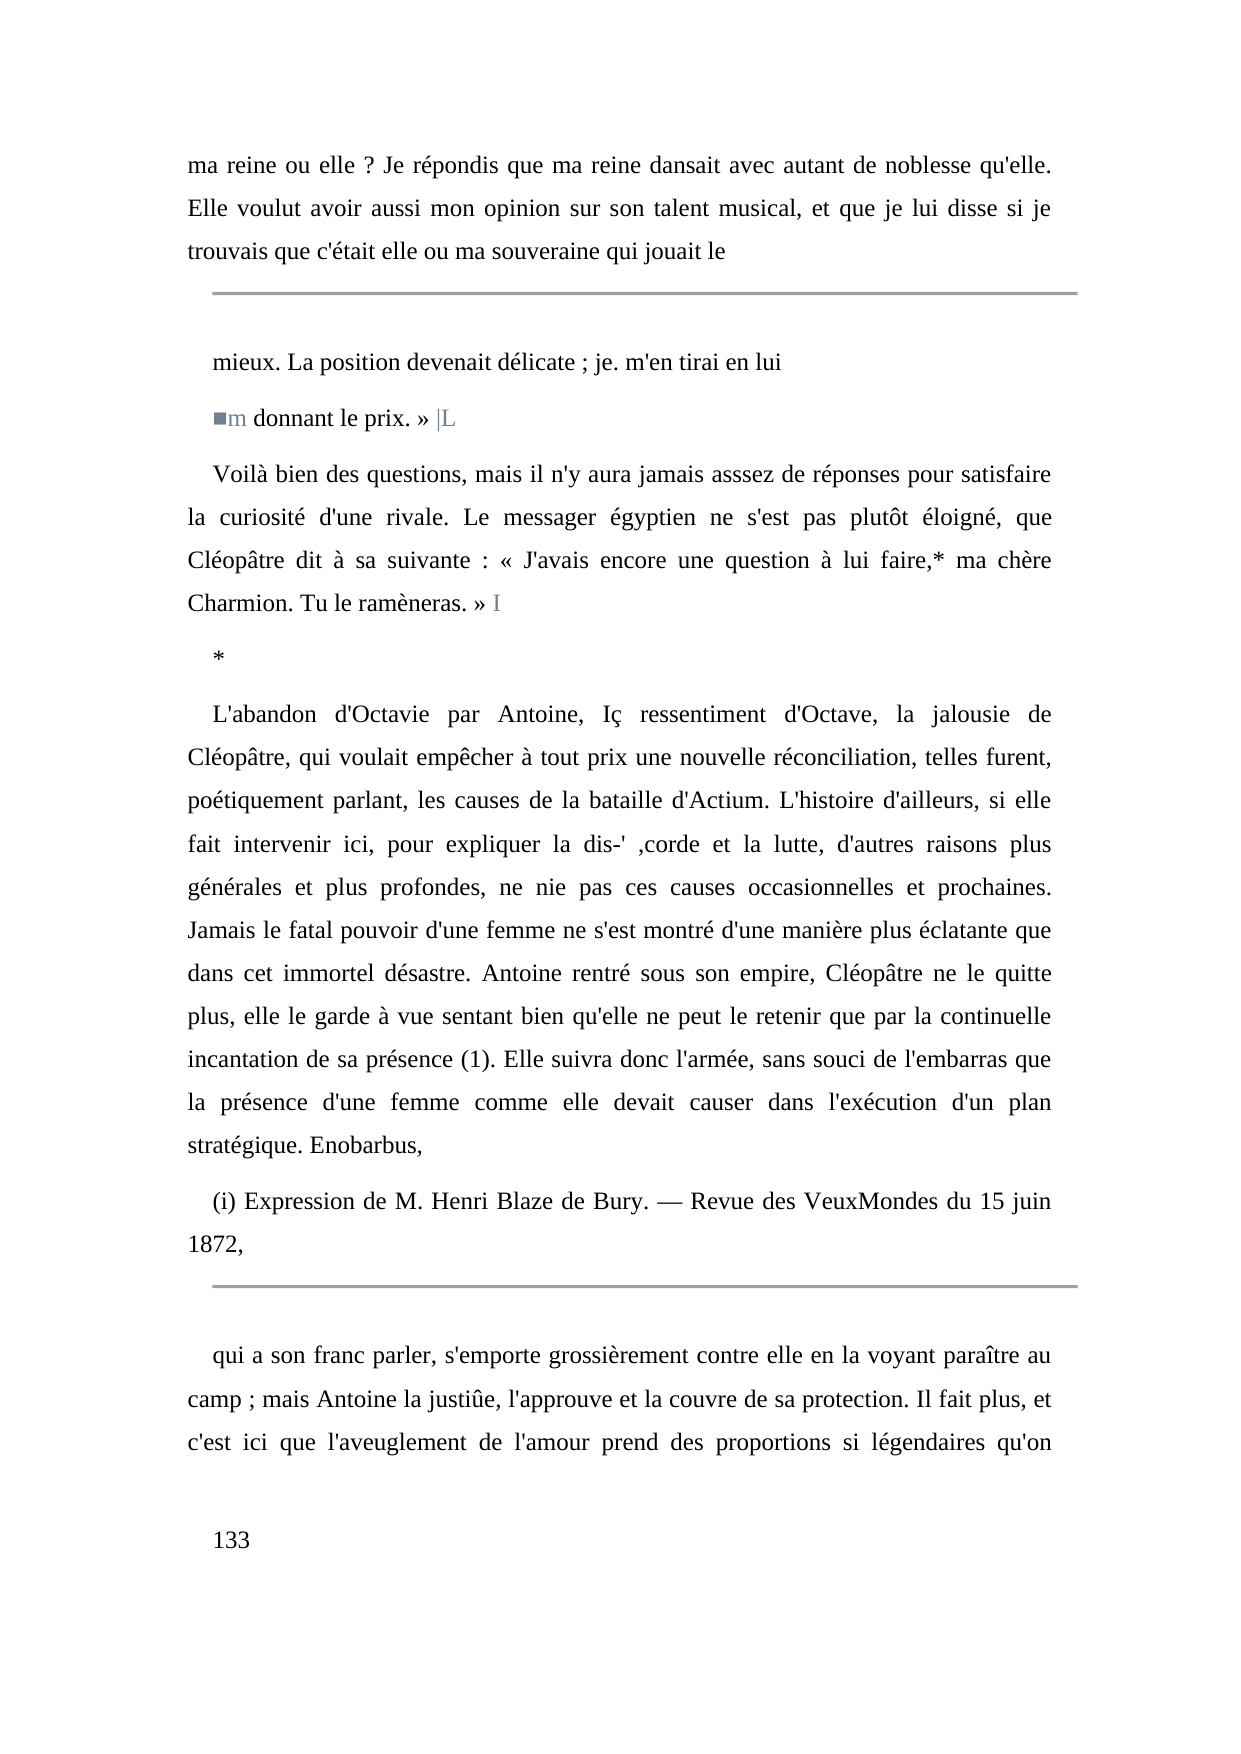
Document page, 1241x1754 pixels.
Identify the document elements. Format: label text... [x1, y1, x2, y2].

text ■m donnant le prix. » |L [187, 403, 1053, 432]
text L'abandon d'Octavie par Antoine, Iç ressentiment d'Octave, la jalousie de Cléopâtre, qui voulait empêcher à tout prix une nouvelle réconciliation, telles furent, poétiquement parlant, les causes de la bataille d'Actium. L'histoire d'ailleurs, si elle fait intervenir ici, pour expliquer la dis-' ,corde et la lutte, d'autres raisons plus générales et plus profondes, ne nie pas ces causes occasionnelles et prochaines. Jamais le fatal pouvoir d'une femme ne s'est montré d'une manière plus éclatante que dans cet immortel désastre. Antoine rentré sous son empire, Cléopâtre ne le quitte plus, elle le garde à vue sentant bien qu'elle ne peut le retenir que par la continuelle incantation de sa présence (1). Elle suivra donc l'armée, sans souci de l'embarras que la présence d'une femme comme elle devait causer dans l'exécution d'un plan stratégique. Enobarbus, [187, 699, 1053, 1159]
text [187, 1341, 1053, 1456]
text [187, 150, 1053, 265]
text mieux. La position devenait délicate ; je. m'en tirai en lui [187, 347, 1053, 376]
text * [187, 644, 1053, 672]
text (i) Expression de M. Henri Blaze de Bury. — Revue des VeuxMondes du 15 juin 1872, [187, 1186, 1053, 1258]
text Voilà bien des questions, mais il n'y aura jamais asssez de réponses pour satisfaire la curiosité d'une rivale. Le messager égyptien ne s'est pas plutôt éloigné, que Cléopâtre dit à sa suivante : « J'avais encore une question à lui faire,* ma chère Charmion. Tu le ramèneras. » I [187, 459, 1053, 617]
